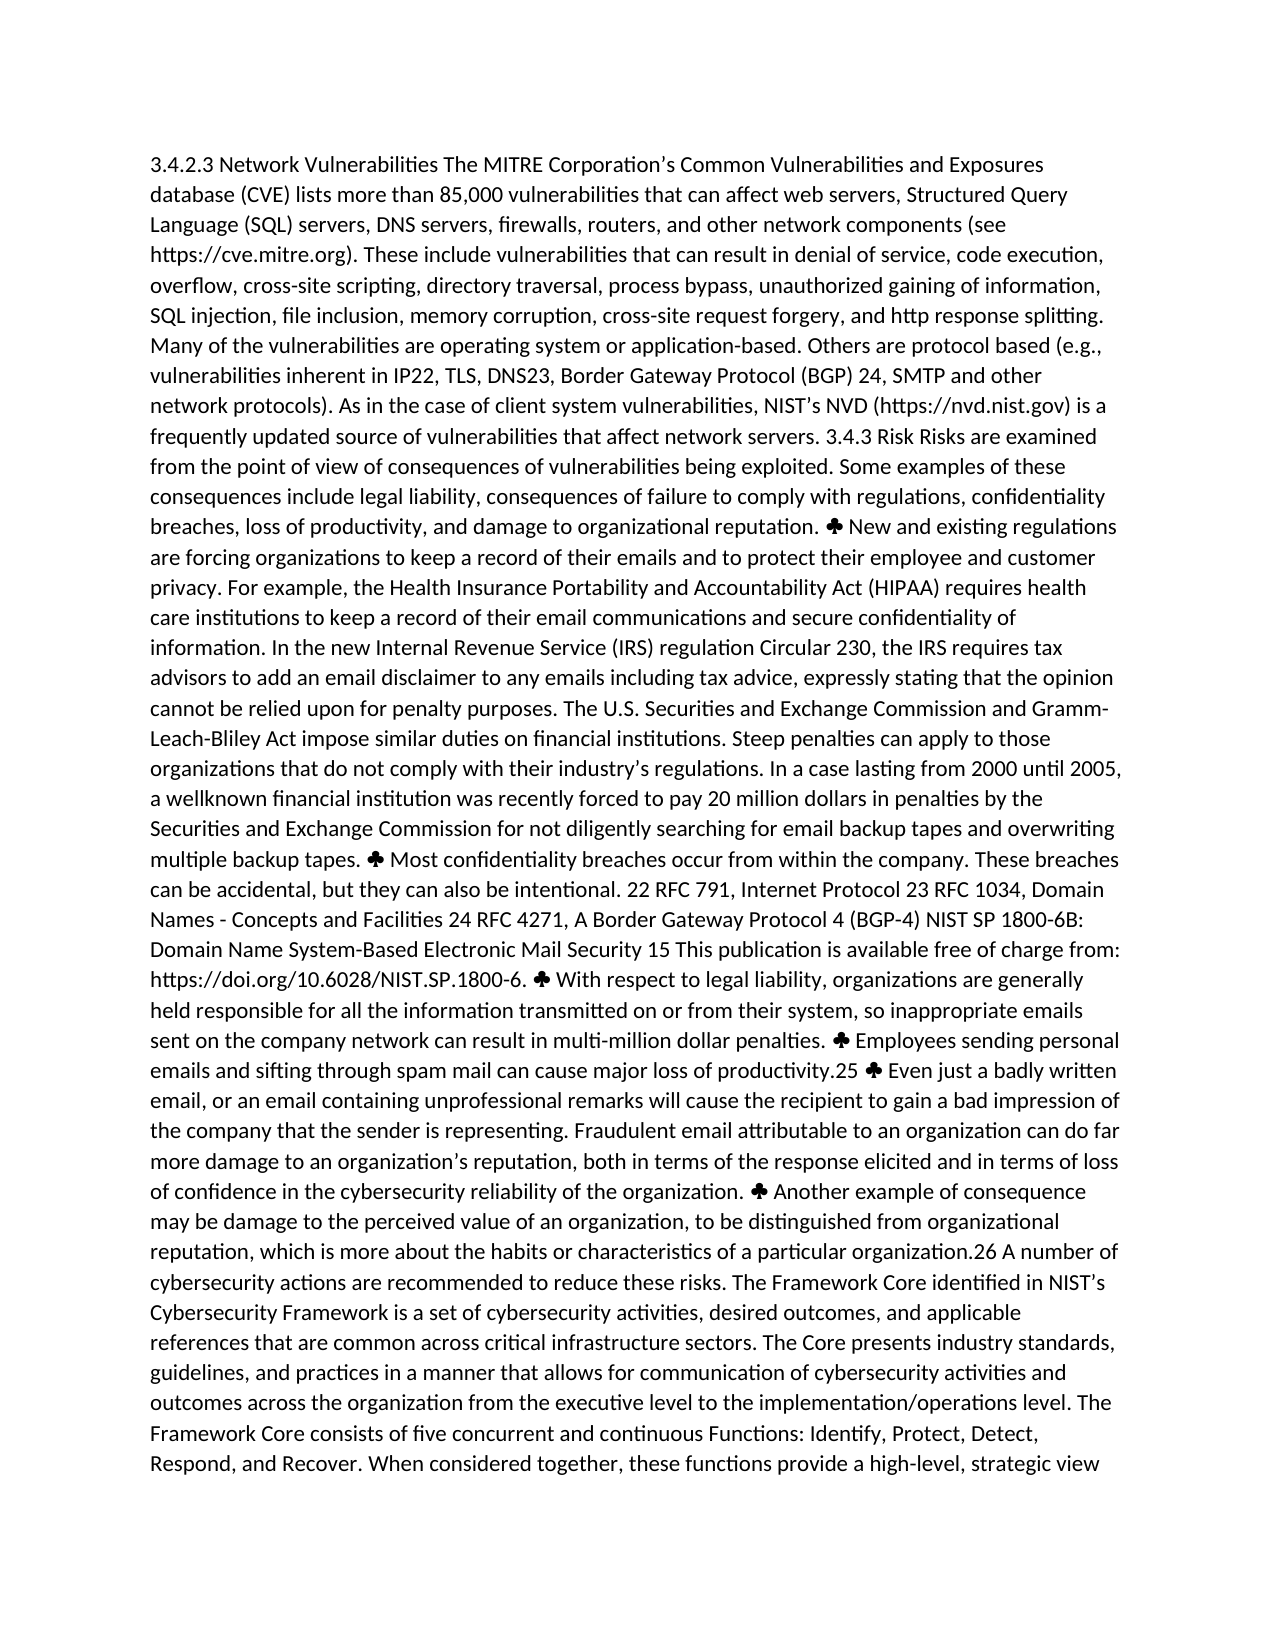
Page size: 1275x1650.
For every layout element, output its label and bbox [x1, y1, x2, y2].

text [150, 150, 1125, 1477]
